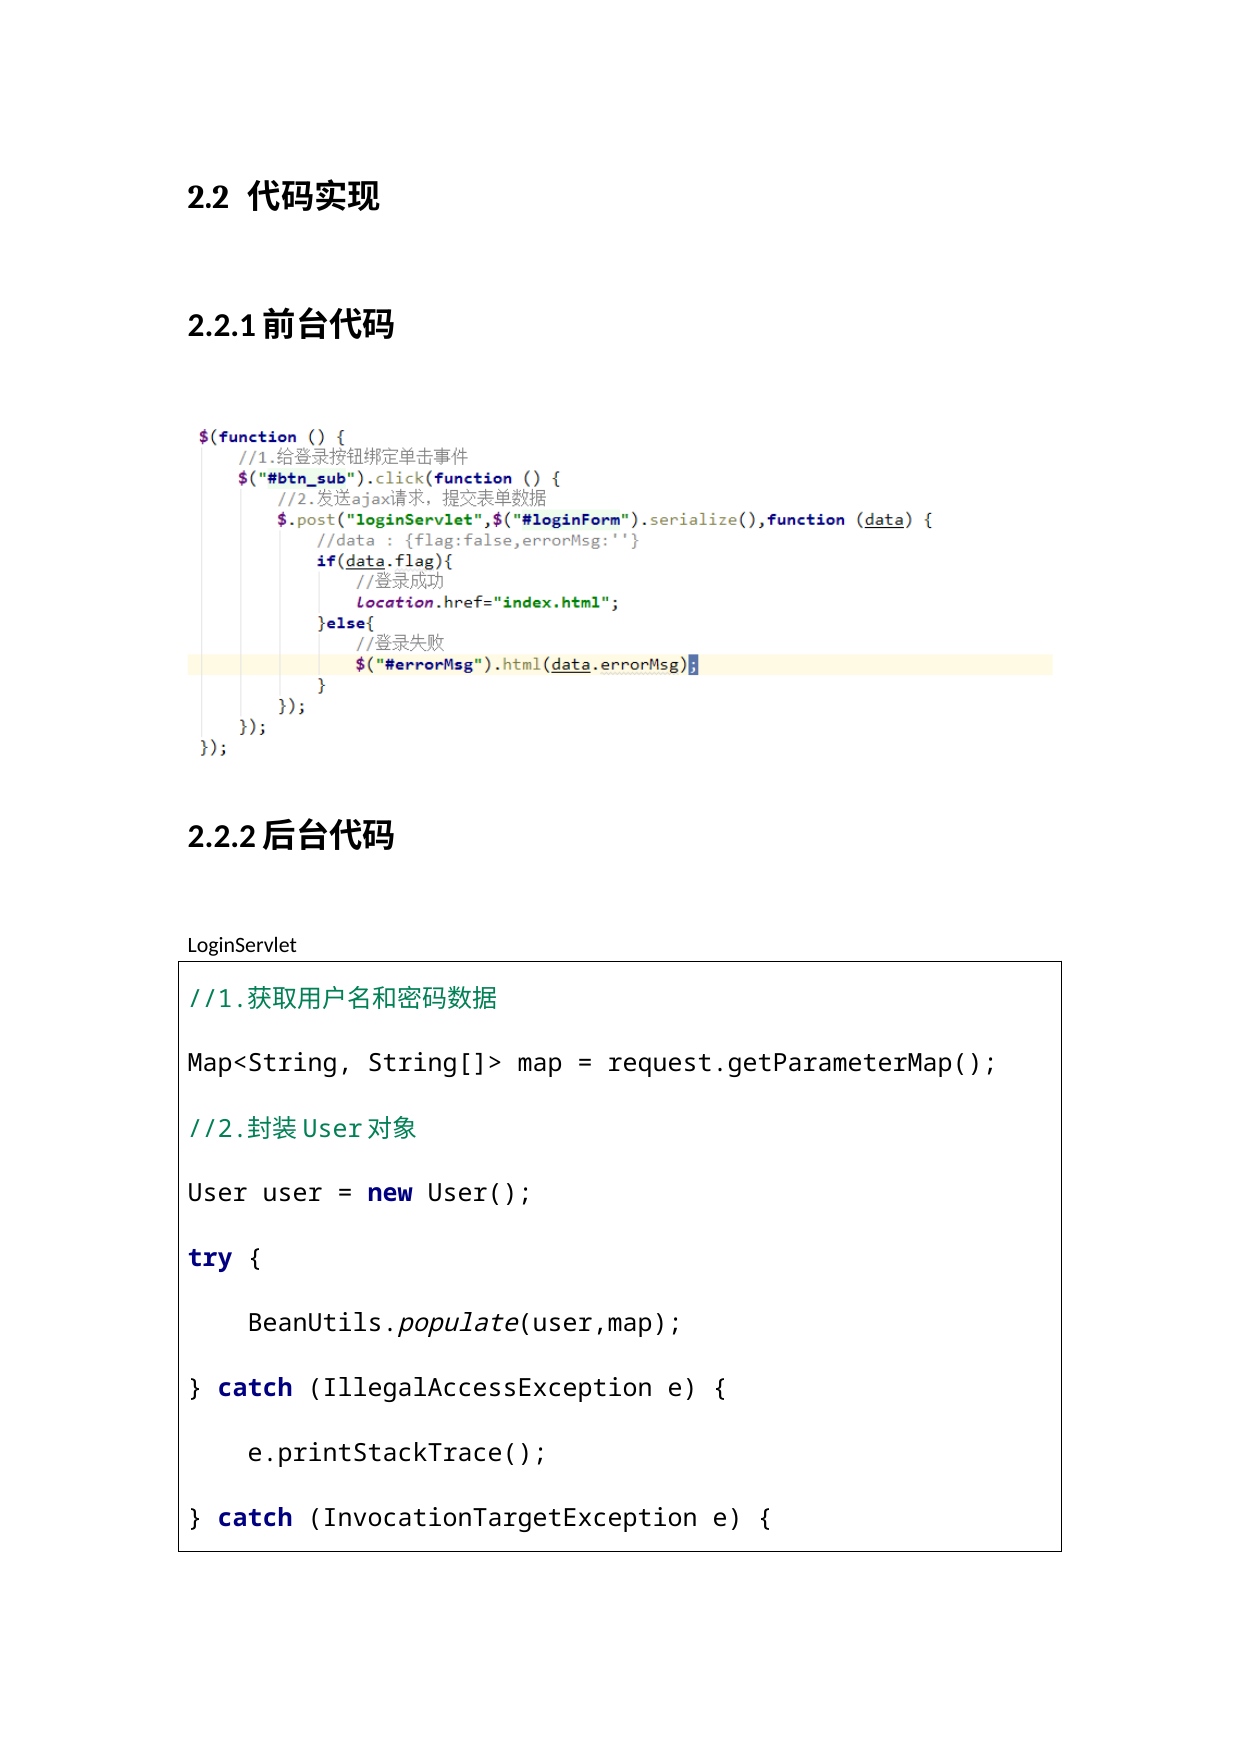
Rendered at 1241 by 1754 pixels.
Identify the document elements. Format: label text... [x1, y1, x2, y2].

picture [187, 416, 1053, 760]
subtitle 后台代码 [187, 801, 1053, 866]
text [179, 962, 1061, 1551]
text LoginServlet [187, 928, 1053, 961]
subtitle 代码实现 [187, 162, 1053, 227]
subtitle 前台代码 [187, 289, 1053, 354]
